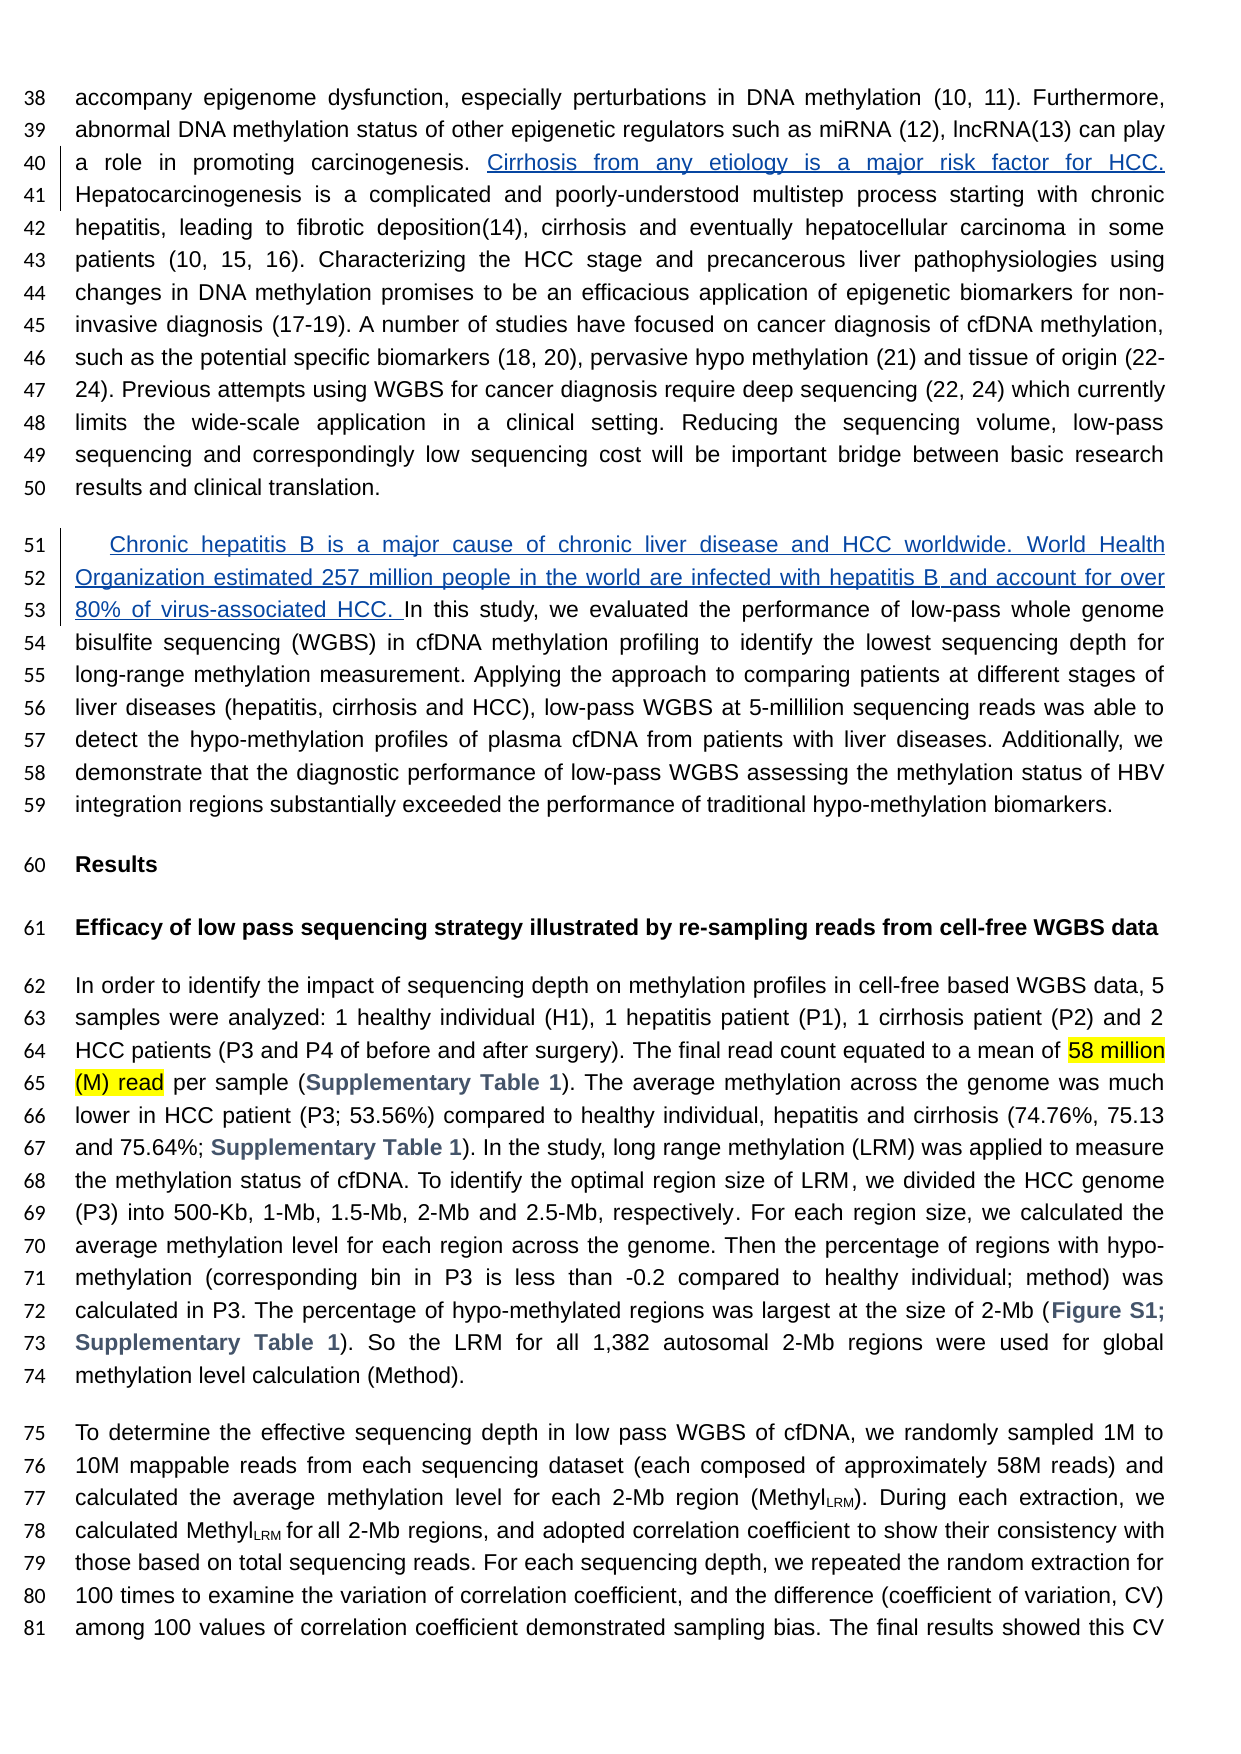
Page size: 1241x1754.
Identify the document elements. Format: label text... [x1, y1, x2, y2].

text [75, 1416, 1165, 1644]
text In this study, we evaluated the performance of low-pass whole genome bisulfite sequencing (WGBS) in cfDNA methylation profiling to identify the lowest sequencing depth for long-range methylation measurement. Applying the approach to comparing patients at different stages of liver diseases (hepatitis, cirrhosis and HCC), low-pass WGBS at 5-millilion sequencing reads was able to detect the hypo-methylation profiles of plasma cfDNA from patients with liver diseases. Additionally, we demonstrate that the diagnostic performance of low-pass WGBS assessing the methylation status of HBV integration regions substantially exceeded the performance of traditional hypo-methylation biomarkers. [75, 587, 1165, 821]
subtitle Efficacy of low pass sequencing strategy illustrated by re-sampling reads from cell-free WGBS data [75, 911, 1165, 944]
text In order to identify the impact of sequencing depth on methylation profiles in cell-free based WGBS data, 5 samples were analyzed: 1 healthy individual (H1), 1 hepatitis patient (P1), 1 cirrhosis patient (P2) and 2 HCC patients (P3 and P4 of before and after surgery). The final read count equated to a mean of 58 million (M) read per sample (Supplementary Table 1). The average methylation across the genome was much lower in HCC patient (P3; 53.56%) compared to healthy individual, hepatitis and cirrhosis (74.76%, 75.13 and 75.64%; Supplementary Table 1). In the study, long range methylation (LRM) was applied to measure the methylation status of cfDNA. To identify the optimal region size of LRM, we divided the HCC genome (P3) into 500-Kb, 1-Mb, 1.5-Mb, 2-Mb and 2.5-Mb, respectively. For each region size, we calculated the average methylation level for each region across the genome. Then the percentage of regions with hypo-methylation (corresponding bin in P3 is less than -0.2 compared to healthy individual; method) was calculated in P3. The percentage of hypo-methylated regions was largest at the size of 2-Mb (Figure S1; Supplementary Table 1). So the LRM for all 1,382 autosomal 2-Mb regions were used for global methylation level calculation (Method). [75, 969, 1165, 1391]
text In this study, we evaluated the performance of low-pass whole genome bisulfite sequencing (WGBS) in cfDNA methylation profiling to identify the lowest sequencing depth for long-range methylation measurement. Applying the approach to comparing patients at different stages of liver diseases (hepatitis, cirrhosis and HCC), low-pass WGBS at 5-millilion sequencing reads was able to detect the hypo-methylation profiles of plasma cfDNA from patients with liver diseases. Additionally, we demonstrate that the diagnostic performance of low-pass WGBS assessing the methylation status of HBV integration regions substantially exceeded the performance of traditional hypo-methylation biomarkers. [75, 528, 1165, 586]
subtitle Results [75, 848, 1165, 880]
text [75, 81, 1165, 503]
